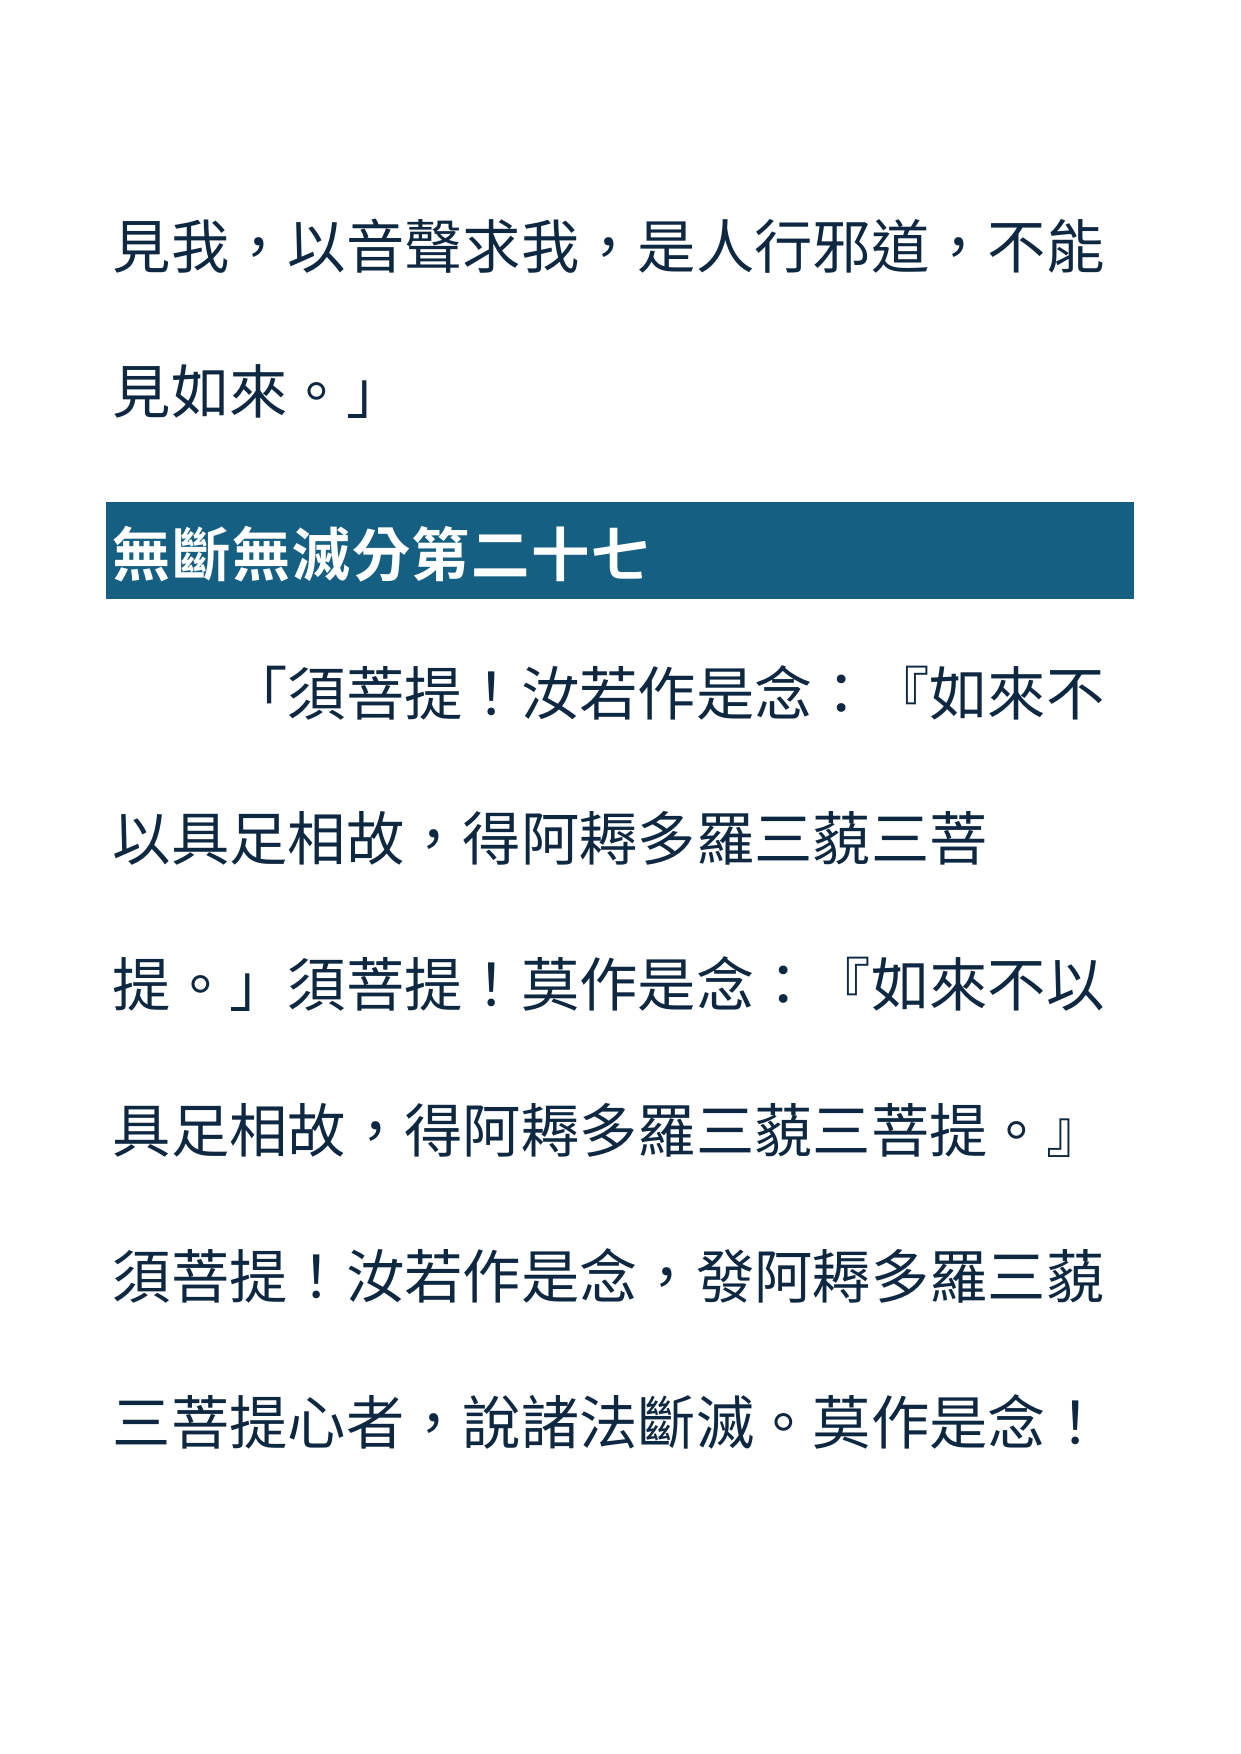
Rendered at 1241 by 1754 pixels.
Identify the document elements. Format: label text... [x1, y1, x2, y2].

subtitle 無斷無滅分第二十七 [113, 508, 1128, 593]
text 「須菩提！於意云何？可以三十二相觀如來不？」須菩提言：「如是！如是！以三十二相觀如來。」佛言：「須菩提！若以三十二相觀如來者，轉輪聖王即是如來。」須菩提白佛言：「世尊！如我解佛所說義，不應以三十二相觀如來。」爾時，世尊而說偈言：「若以色見我，以音聲求我，是人行邪道，不能見如來。」 [112, 179, 1128, 452]
text 「須菩提！汝若作是念：『如來不以具足相故，得阿耨多羅三藐三菩提。」須菩提！莫作是念：『如來不以具足相故，得阿耨多羅三藐三菩提。』須菩提！汝若作是念，發阿耨多羅三藐三菩提心者，說諸法斷滅。莫作是念！何以故？發阿耨多羅三藐三菩提心者，於法不說斷滅相。』 [112, 626, 1128, 1482]
